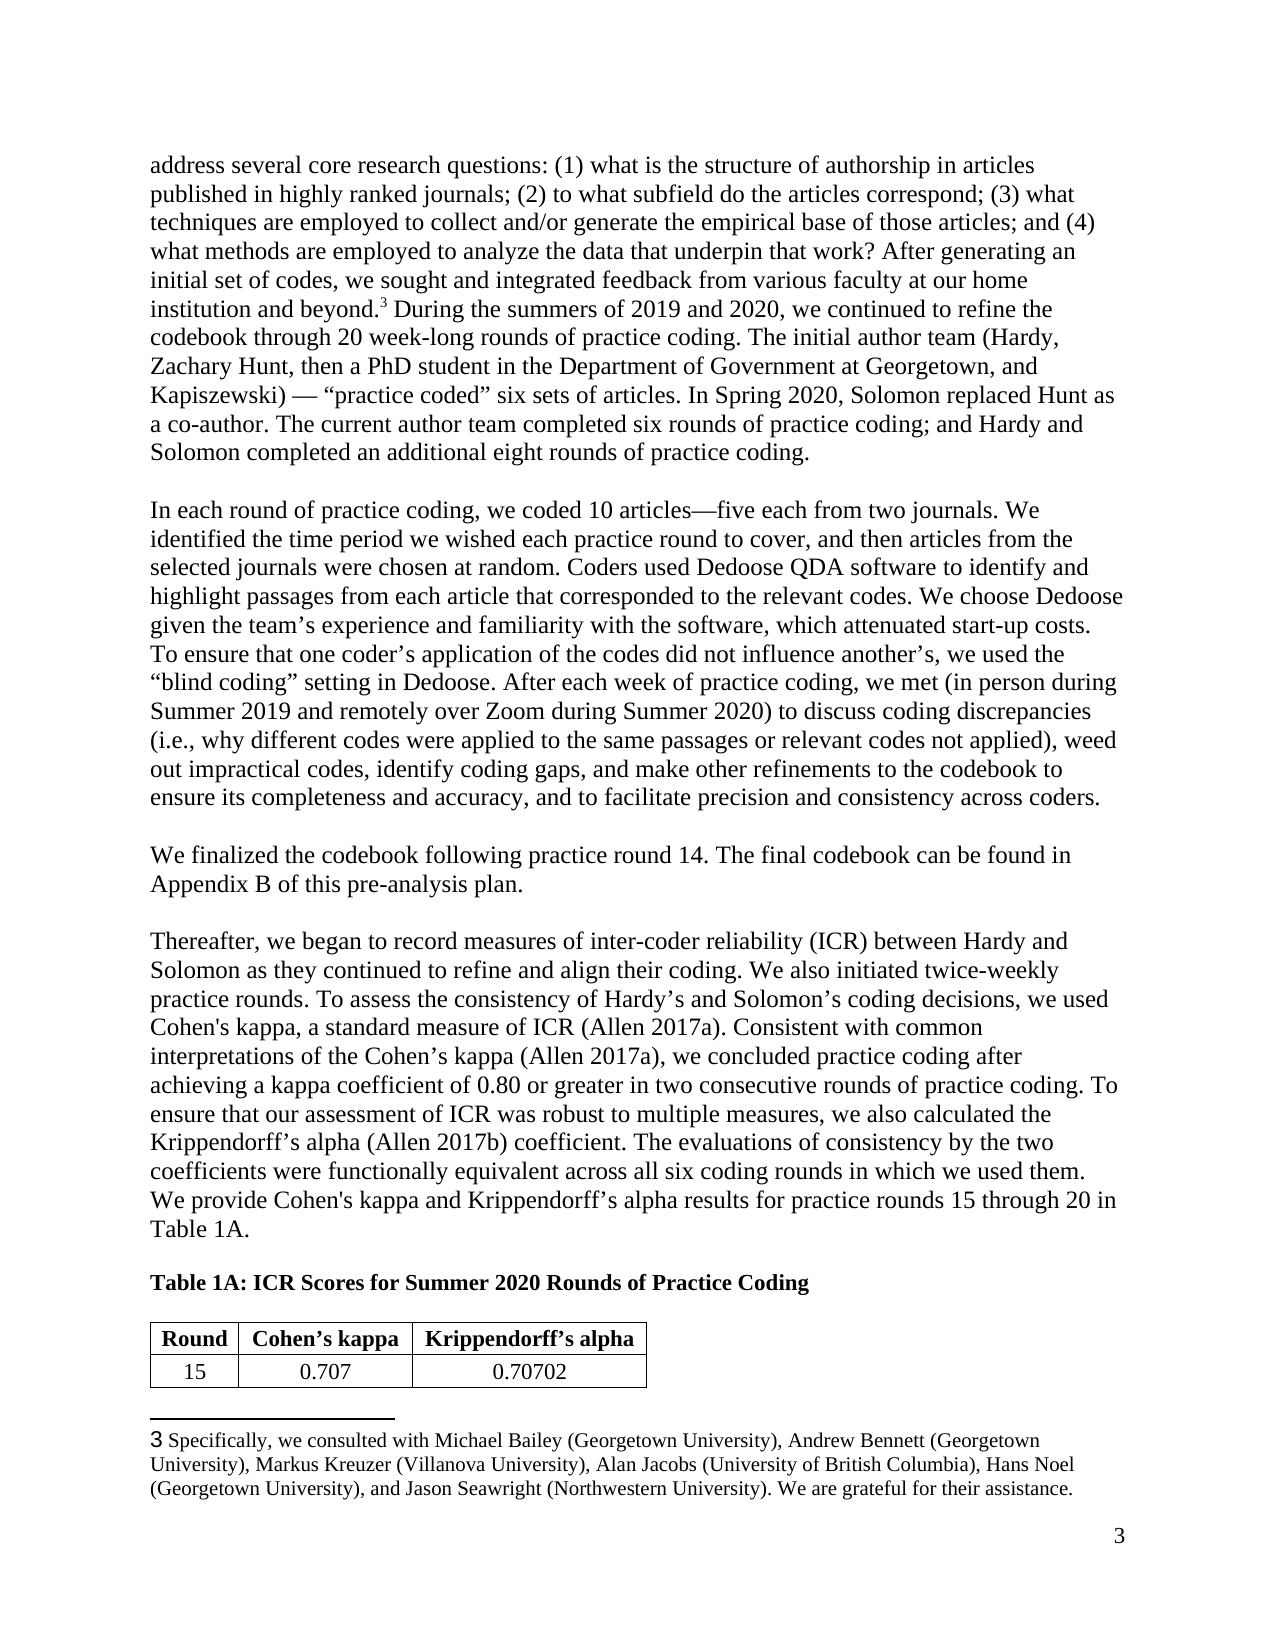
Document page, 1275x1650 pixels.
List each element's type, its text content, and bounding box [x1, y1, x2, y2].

table_header Krippendorff’s alpha [413, 1323, 646, 1354]
text In each round of practice coding, we coded 10 articles—five each from two journals. We identified the time period we wished each practice round to cover, and then articles from the selected journals were chosen at random. Coders used Dedoose QDA software to identify and highlight passages from each article that corresponded to the relevant codes. We choose Dedoose given the team’s experience and familiarity with the software, which attenuated start-up costs. To ensure that one coder’s application of the codes did not influence another’s, we used the “blind coding” setting in Dedoose. After each week of practice coding, we met (in person during Summer 2019 and remotely over Zoom during Summer 2020) to discuss coding discrepancies (i.e., why different codes were applied to the same passages or relevant codes not applied), weed out impractical codes, identify coding gaps, and make other refinements to the codebook to ensure its completeness and accuracy, and to facilitate precision and consistency across coders. [150, 495, 1125, 811]
text Thereafter, we began to record measures of inter-coder reliability (ICR) between Hardy and Solomon as they continued to refine and align their coding. We also initiated twice-weekly practice rounds. To assess the consistency of Hardy’s and Solomon’s coding decisions, we used Cohen's kappa, a standard measure of ICR (Allen 2017a). Consistent with common interpretations of the Cohen’s kappa (Allen 2017a), we concluded practice coding after achieving a kappa coefficient of 0.80 or greater in two consecutive rounds of practice coding. To ensure that our assessment of ICR was robust to multiple measures, we also calculated the Krippendorff’s alpha (Allen 2017b) coefficient. The evaluations of consistency by the two coefficients were functionally equivalent across all six coding rounds in which we used them. We provide Cohen's kappa and Krippendorff’s alpha results for practice rounds 15 through 20 in Table 1A. [150, 926, 1125, 1242]
table_cell 0.707 [239, 1355, 412, 1387]
table_cell 15 [151, 1355, 238, 1387]
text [150, 150, 1125, 466]
table_header Cohen’s kappa [239, 1323, 412, 1354]
text Table 1A: ICR Scores for Summer 2020 Rounds of Practice Coding [150, 1269, 1125, 1295]
table_header Round [151, 1323, 238, 1354]
table_cell 0.70702 [413, 1355, 646, 1387]
text We finalized the codebook following practice round 14. The final codebook can be found in Appendix B of this pre-analysis plan. [150, 840, 1125, 897]
